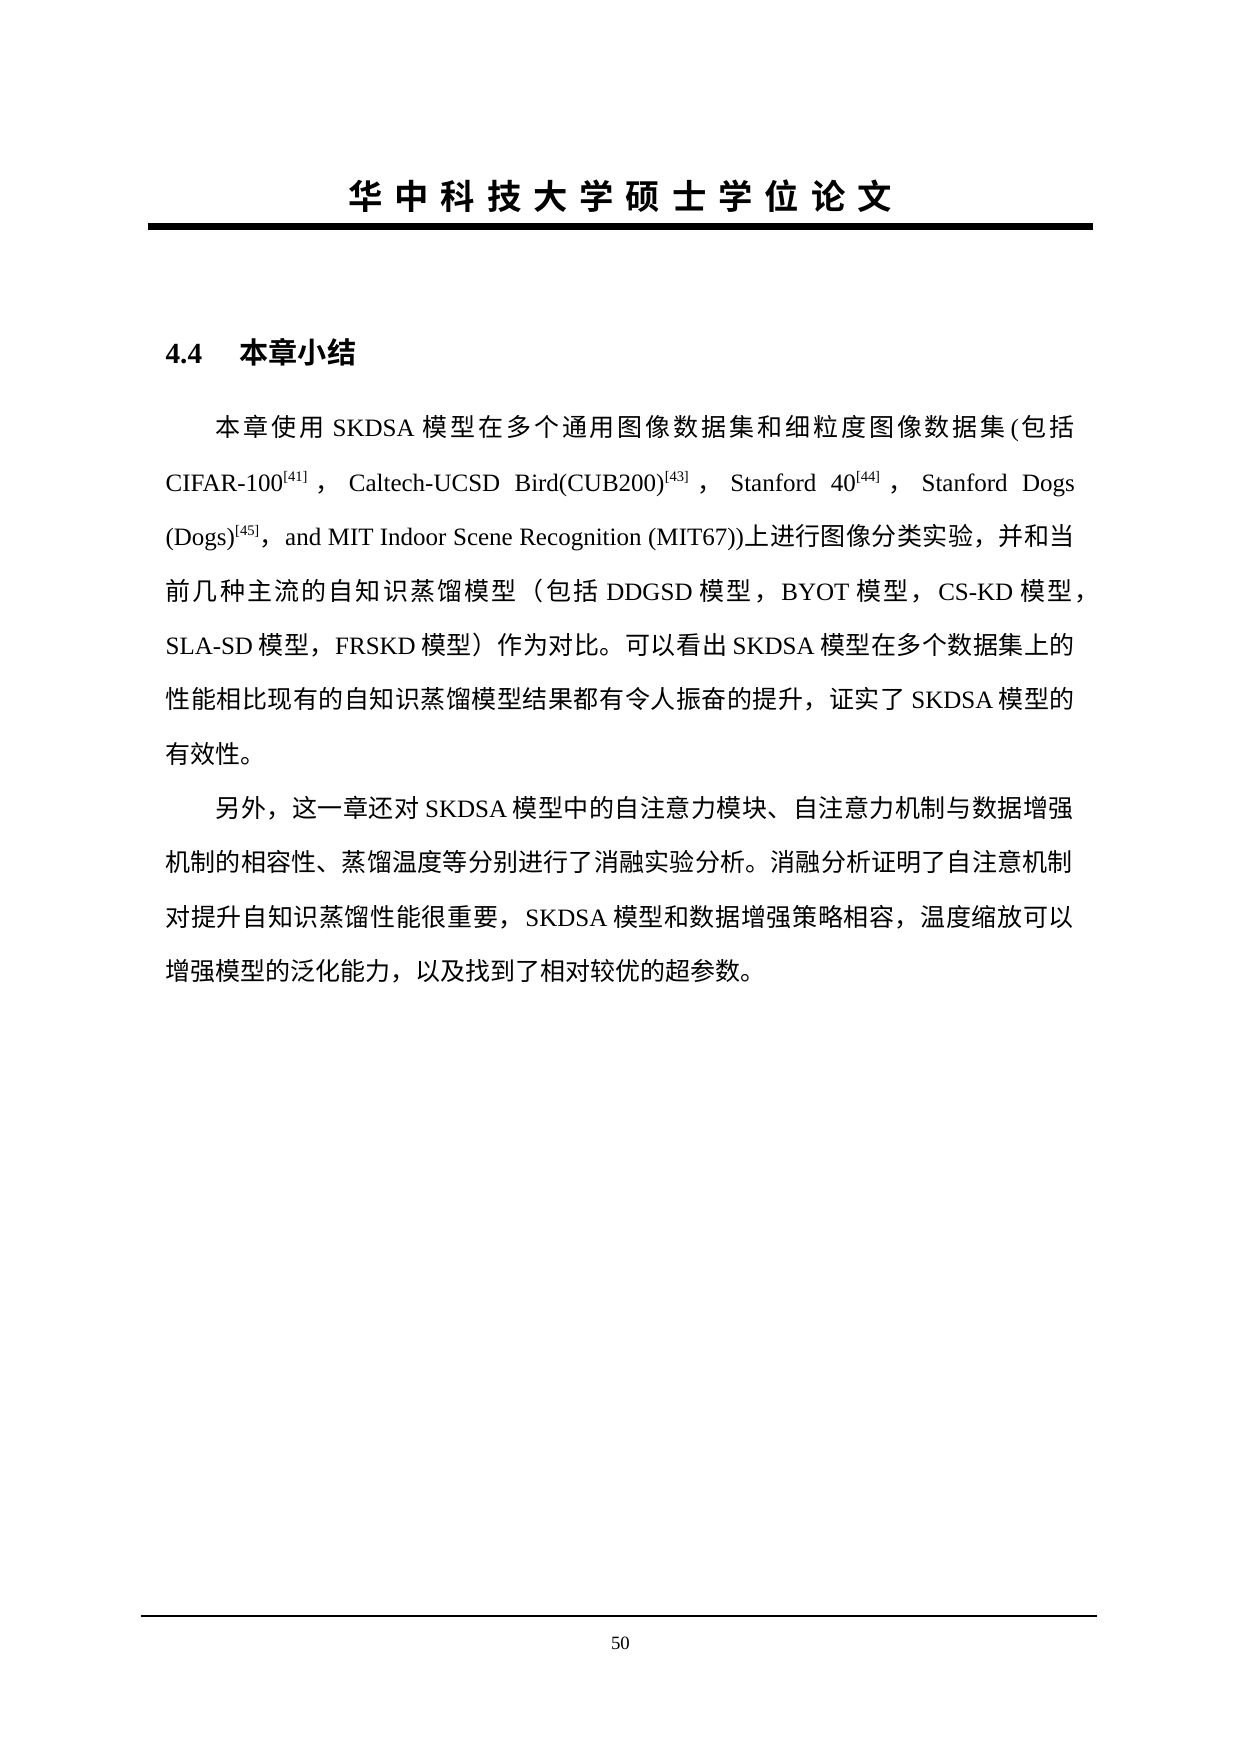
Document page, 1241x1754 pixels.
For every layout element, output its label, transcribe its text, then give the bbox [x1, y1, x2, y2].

text 另外，这一章还对SKDSA模型中的自注意力模块、自注意力机制与数据增强机制的相容性、蒸馏温度等分别进行了消融实验分析。消融分析证明了自注意机制对提升自知识蒸馏性能很重要，SKDSA模型和数据增强策略相容，温度缩放可以增强模型的泛化能力，以及找到了相对较优的超参数。 [165, 788, 1075, 988]
subtitle 本章小结 [165, 330, 1075, 372]
text 本章使用SKDSA模型在多个通用图像数据集和细粒度图像数据集(包括CIFAR-100[41]，Caltech-UCSD Bird(CUB200)[43]，Stanford 40[44]，Stanford Dogs (Dogs)[45]，and MIT Indoor Scene Recognition (MIT67))上进行图像分类实验，并和当前几种主流的自知识蒸馏模型（包括DDGSD模型，BYOT模型，CS-KD模型，SLA-SD模型，FRSKD模型）作为对比。可以看出SKDSA模型在多个数据集上的性能相比现有的自知识蒸馏模型结果都有令人振奋的提升，证实了SKDSA模型的有效性。 [165, 408, 1075, 770]
